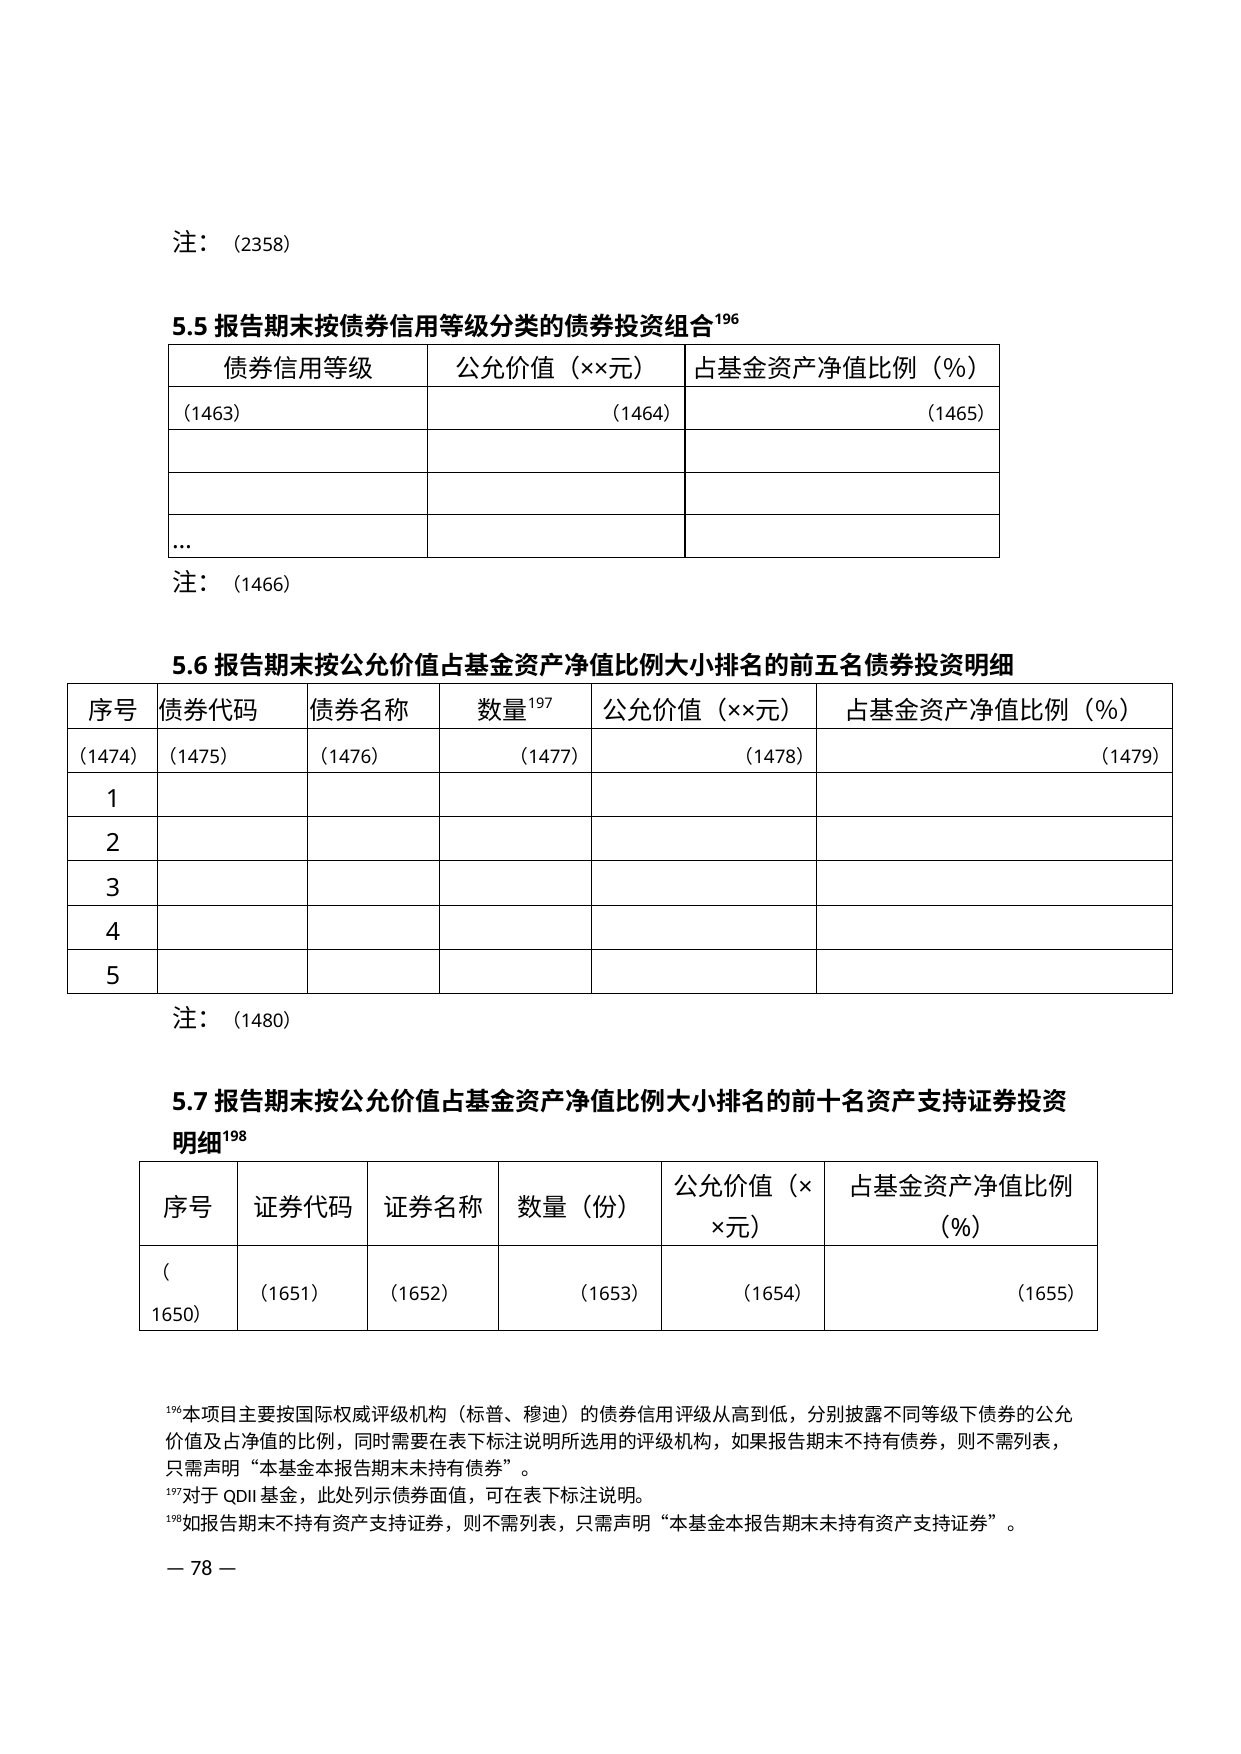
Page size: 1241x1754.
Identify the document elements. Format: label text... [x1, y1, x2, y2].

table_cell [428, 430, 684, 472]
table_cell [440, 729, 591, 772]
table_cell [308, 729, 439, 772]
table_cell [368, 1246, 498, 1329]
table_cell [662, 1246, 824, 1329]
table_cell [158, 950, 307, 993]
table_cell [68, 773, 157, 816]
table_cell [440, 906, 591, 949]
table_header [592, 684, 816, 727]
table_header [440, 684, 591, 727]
text 5.6 报告期末按公允价值占基金资产净值比例大小排名的前五名债券投资明细 [172, 641, 1068, 683]
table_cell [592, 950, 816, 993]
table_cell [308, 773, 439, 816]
text 注：（2358） [172, 218, 1068, 260]
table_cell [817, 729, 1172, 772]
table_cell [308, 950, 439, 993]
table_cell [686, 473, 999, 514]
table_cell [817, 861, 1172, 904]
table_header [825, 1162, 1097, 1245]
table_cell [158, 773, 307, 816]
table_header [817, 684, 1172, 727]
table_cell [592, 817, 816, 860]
text 注：（1480） [172, 994, 1068, 1036]
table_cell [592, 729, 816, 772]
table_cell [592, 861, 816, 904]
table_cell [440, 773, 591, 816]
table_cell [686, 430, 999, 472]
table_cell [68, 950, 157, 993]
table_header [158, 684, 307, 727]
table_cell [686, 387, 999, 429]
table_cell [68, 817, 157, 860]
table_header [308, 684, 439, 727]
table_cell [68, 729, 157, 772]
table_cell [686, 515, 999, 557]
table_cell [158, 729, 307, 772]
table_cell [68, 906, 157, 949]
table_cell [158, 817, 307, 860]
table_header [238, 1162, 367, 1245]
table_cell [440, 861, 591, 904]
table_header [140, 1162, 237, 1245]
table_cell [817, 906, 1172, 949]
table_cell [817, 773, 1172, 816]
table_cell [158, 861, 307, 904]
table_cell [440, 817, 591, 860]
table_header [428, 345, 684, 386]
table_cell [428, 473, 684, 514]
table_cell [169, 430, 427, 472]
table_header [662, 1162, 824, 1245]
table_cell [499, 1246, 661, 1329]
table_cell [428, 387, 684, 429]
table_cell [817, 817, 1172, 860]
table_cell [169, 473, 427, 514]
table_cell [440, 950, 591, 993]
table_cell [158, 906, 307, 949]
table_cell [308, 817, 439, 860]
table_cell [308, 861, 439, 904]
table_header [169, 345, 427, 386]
text 注：（1466） [172, 558, 1068, 600]
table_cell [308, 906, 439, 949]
text 5.7 报告期末按公允价值占基金资产净值比例大小排名的前十名资产支持证券投资明细 [172, 1077, 1068, 1161]
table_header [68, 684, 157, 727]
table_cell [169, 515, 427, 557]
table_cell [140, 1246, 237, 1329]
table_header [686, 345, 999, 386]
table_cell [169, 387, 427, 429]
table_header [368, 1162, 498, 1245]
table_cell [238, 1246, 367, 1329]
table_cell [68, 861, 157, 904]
text 5.5 报告期末按债券信用等级分类的债券投资组合 [172, 302, 1068, 343]
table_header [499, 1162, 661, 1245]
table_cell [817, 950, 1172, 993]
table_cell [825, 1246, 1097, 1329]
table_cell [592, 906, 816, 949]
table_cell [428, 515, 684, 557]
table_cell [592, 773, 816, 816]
